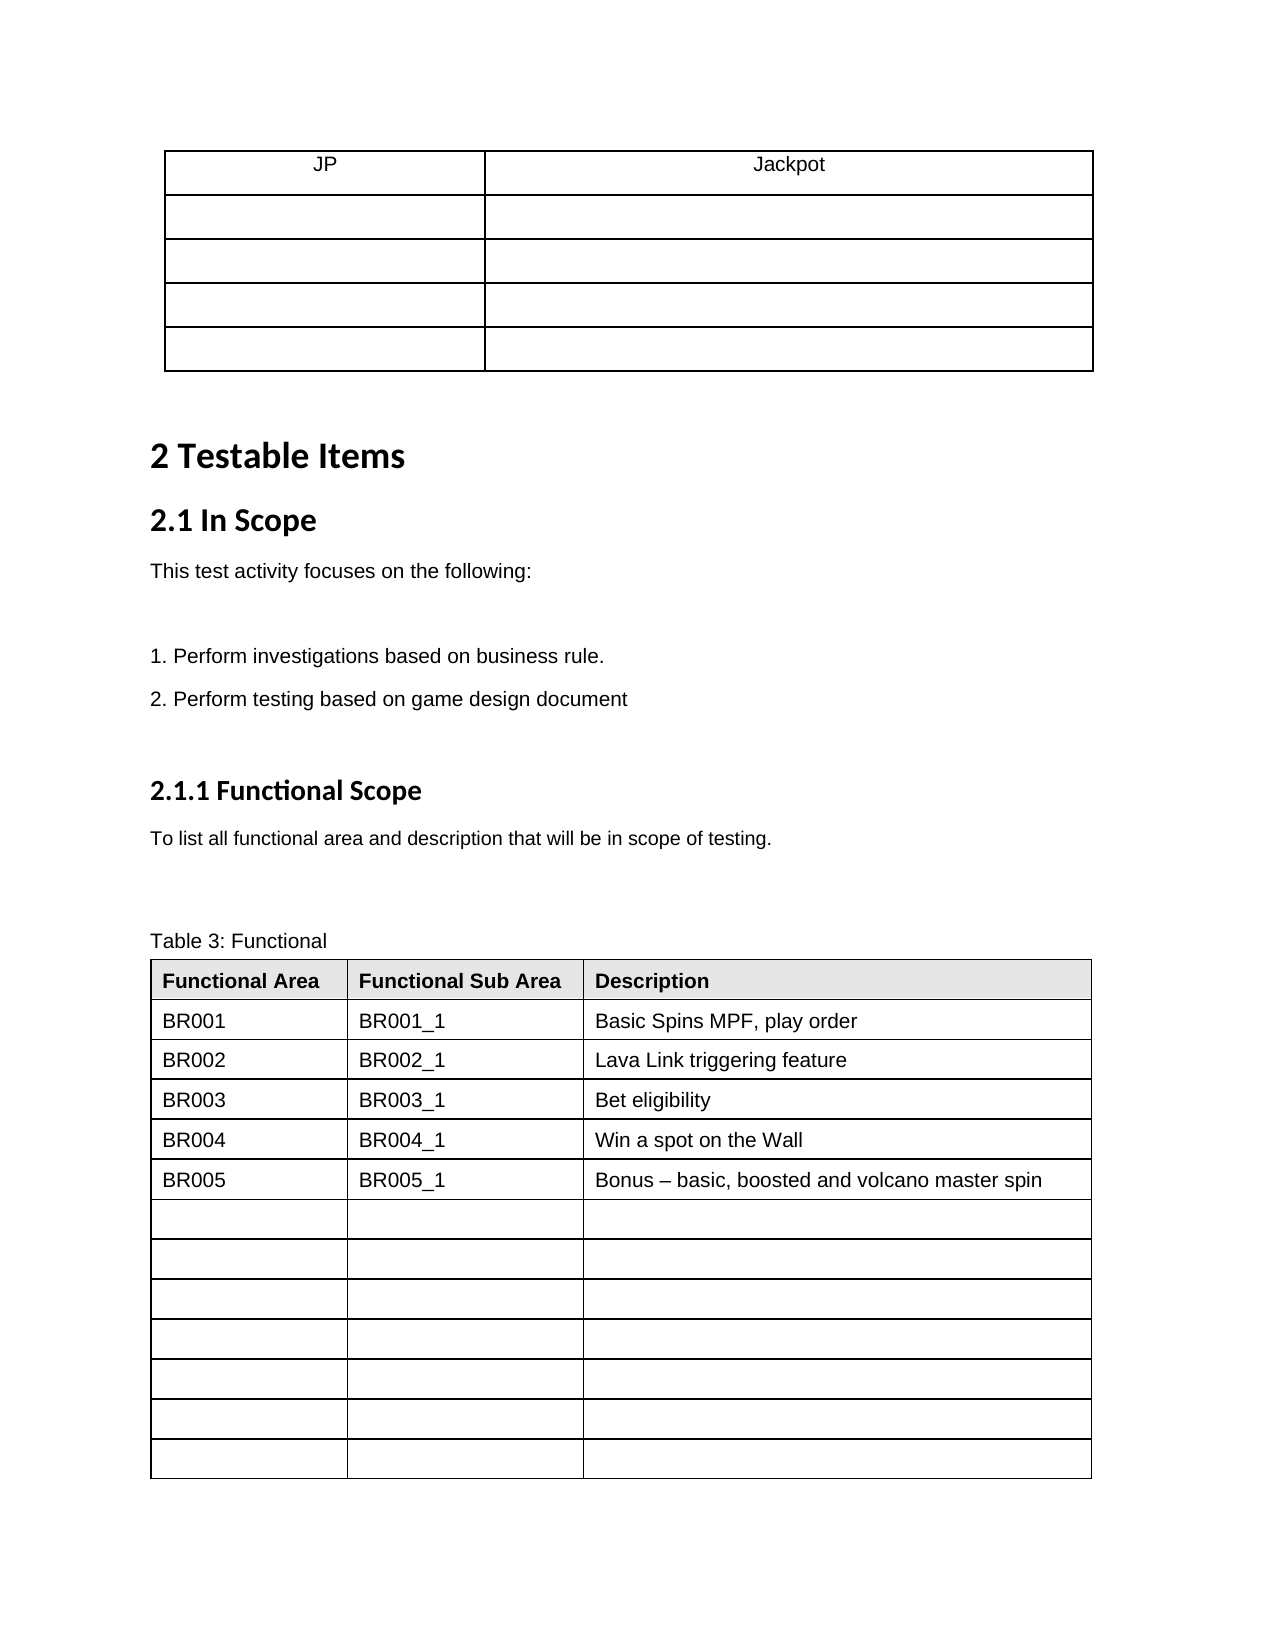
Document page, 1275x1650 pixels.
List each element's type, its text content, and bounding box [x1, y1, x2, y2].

table_cell BR002 [152, 1040, 347, 1078]
table_cell BR005_1 [348, 1160, 583, 1198]
table_cell Win a spot on the Wall [584, 1120, 1091, 1158]
table_cell Bonus – basic, boosted and volcano master spin [584, 1160, 1091, 1198]
table_cell BR003 [152, 1080, 347, 1118]
table_cell [348, 1400, 583, 1438]
text This test activity focuses on the following: [150, 559, 1125, 583]
table_cell [152, 1200, 347, 1238]
table_cell [486, 284, 1092, 326]
table_cell [166, 196, 484, 238]
table_cell [584, 1400, 1091, 1438]
table_cell [486, 196, 1092, 238]
table_cell [152, 1320, 347, 1358]
text 2 Testable Items [150, 432, 1125, 478]
table_cell [152, 1360, 347, 1398]
table_cell BR001 [152, 1000, 347, 1038]
table_cell Bet eligibility [584, 1080, 1091, 1118]
table_cell Basic Spins MPF, play order [584, 1000, 1091, 1038]
table_header Description [584, 960, 1091, 998]
table_cell [348, 1200, 583, 1238]
table_cell [348, 1240, 583, 1278]
table_cell BR004_1 [348, 1120, 583, 1158]
table_cell Jackpot [486, 152, 1092, 194]
table_cell BR001_1 [348, 1000, 583, 1038]
table_cell BR002_1 [348, 1040, 583, 1078]
table_cell [584, 1200, 1091, 1238]
table_cell BR005 [152, 1160, 347, 1198]
table_cell [166, 240, 484, 282]
table_cell [348, 1360, 583, 1398]
table_cell [584, 1280, 1091, 1318]
table_cell [166, 284, 484, 326]
table_cell JP [166, 152, 484, 194]
table_cell [348, 1320, 583, 1358]
text Table 3: Functional [150, 929, 1125, 953]
table_header Functional Area [152, 960, 347, 998]
text To list all functional area and description that will be in scope of testing. [150, 827, 1125, 849]
text 2. Perform testing based on game design document [150, 687, 1125, 711]
table_cell [152, 1280, 347, 1318]
table_cell [152, 1240, 347, 1278]
table_cell [584, 1240, 1091, 1278]
table_cell [584, 1320, 1091, 1358]
table_cell [152, 1400, 347, 1438]
text 1. Perform investigations based on business rule. [150, 644, 1125, 668]
text 2.1 In Scope [150, 499, 1125, 539]
table_cell [584, 1360, 1091, 1398]
table_cell [486, 240, 1092, 282]
table_cell [348, 1440, 583, 1478]
table_cell [348, 1280, 583, 1318]
table_cell [152, 1440, 347, 1478]
table_cell [584, 1440, 1091, 1478]
table_cell BR004 [152, 1120, 347, 1158]
text 2.1.1 Functional Scope [150, 772, 1125, 807]
table_cell Lava Link triggering feature [584, 1040, 1091, 1078]
table_cell [486, 328, 1092, 370]
table_cell BR003_1 [348, 1080, 583, 1118]
table_header Functional Sub Area [348, 960, 583, 998]
table_cell [166, 328, 484, 370]
